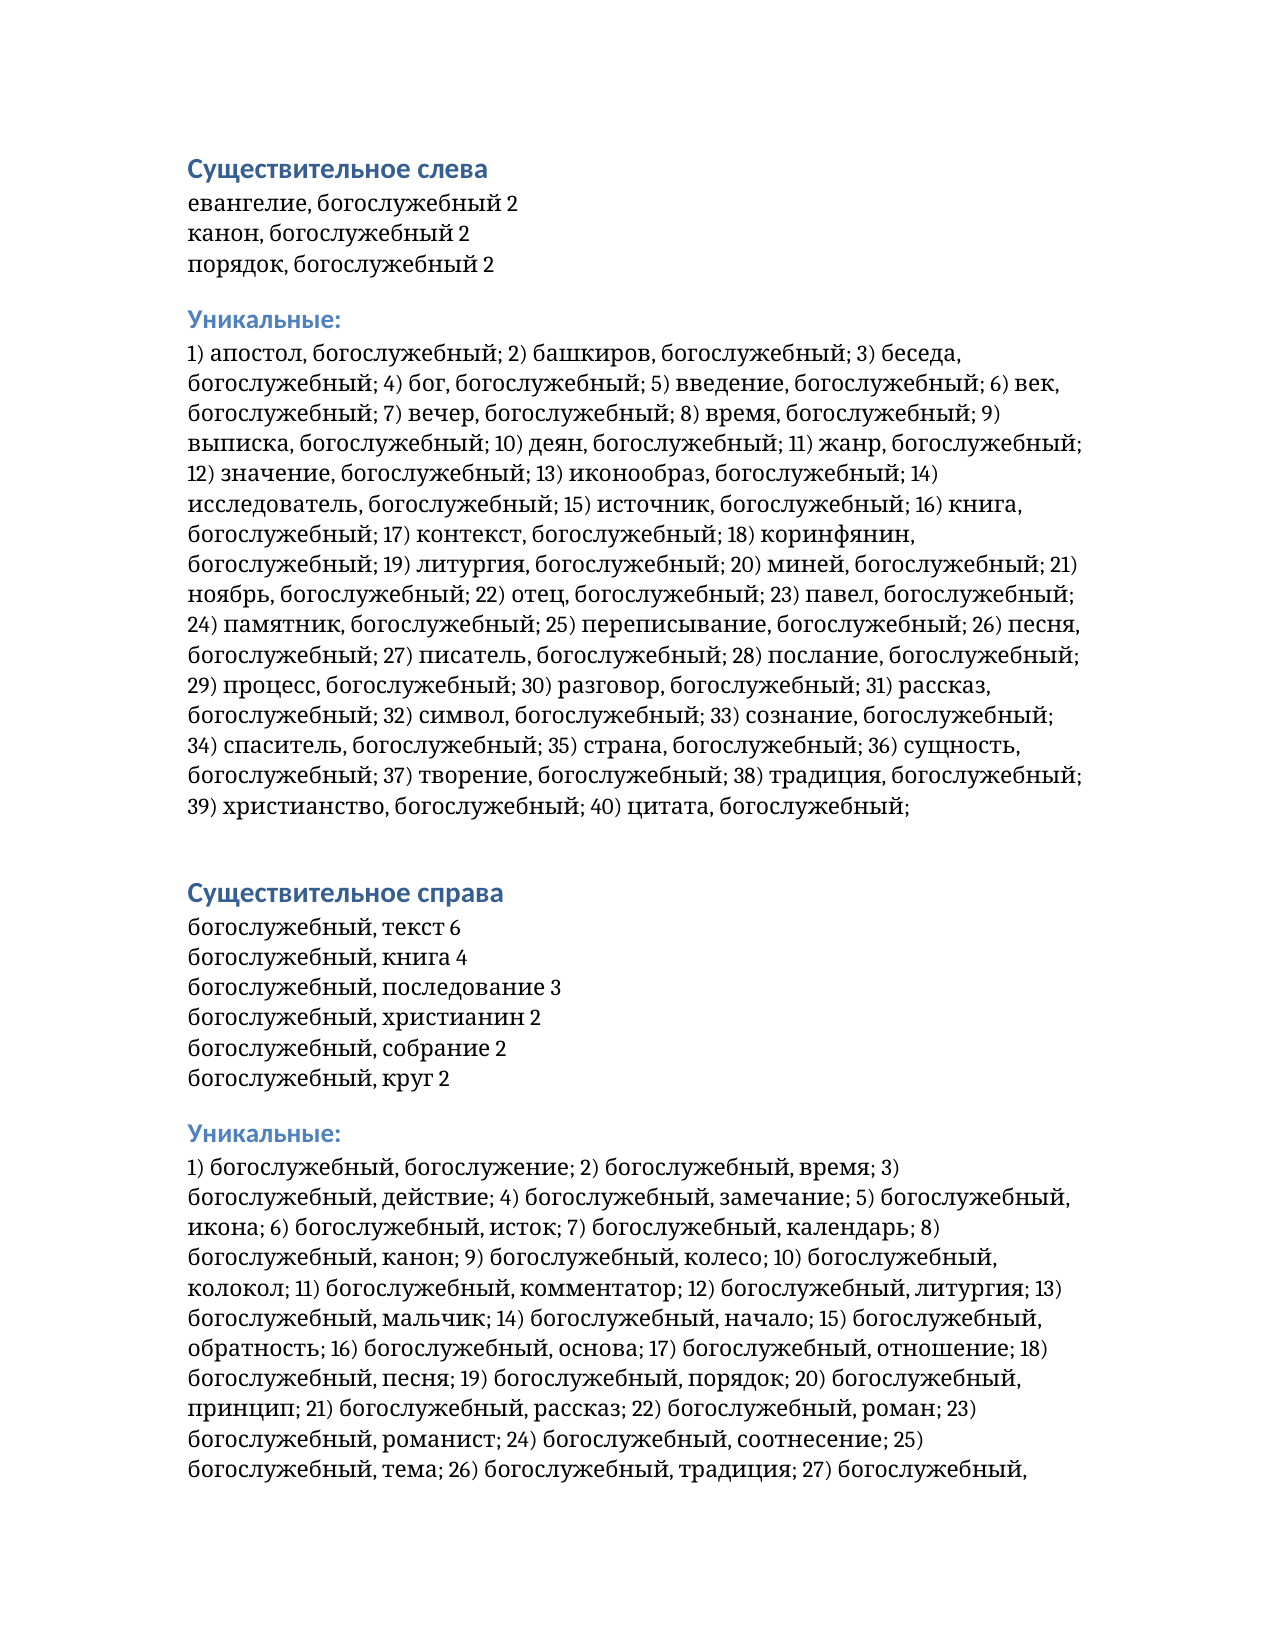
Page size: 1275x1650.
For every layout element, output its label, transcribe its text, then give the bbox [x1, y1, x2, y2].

subtitle Существительное слева [187, 150, 1087, 186]
text богослужебный, текст 6 богослужебный, книга 4 богослужебный, последование 3 богослужебный, христианин 2 богослужебный, собрание 2 богослужебный, круг 2 [187, 914, 1087, 1092]
subtitle Существительное справа [187, 874, 1087, 909]
subtitle Уникальные: [187, 1117, 1087, 1150]
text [187, 1154, 1087, 1483]
text 1) апостол, богослужебный; 2) башкиров, богослужебный; 3) беседа, богослужебный; 4) бог, богослужебный; 5) введение, богослужебный; 6) век, богослужебный; 7) вечер, богослужебный; 8) время, богослужебный; 9) выписка, богослужебный; 10) деян, богослужебный; 11) жанр, богослужебный; 12) значение, богослужебный; 13) иконообраз, богослужебный; 14) исследователь, богослужебный; 15) источник, богослужебный; 16) книга, богослужебный; 17) контекст, богослужебный; 18) коринфянин, богослужебный; 19) литургия, богослужебный; 20) миней, богослужебный; 21) ноябрь, богослужебный; 22) отец, богослужебный; 23) павел, богослужебный; 24) памятник, богослужебный; 25) переписывание, богослужебный; 26) песня, богослужебный; 27) писатель, богослужебный; 28) послание, богослужебный; 29) процесс, богослужебный; 30) разговор, богослужебный; 31) рассказ, богослужебный; 32) символ, богослужебный; 33) сознание, богослужебный; 34) спаситель, богослужебный; 35) страна, богослужебный; 36) сущность, богослужебный; 37) творение, богослужебный; 38) традиция, богослужебный; 39) христианство, богослужебный; 40) цитата, богослужебный; [187, 340, 1087, 820]
text евангелие, богослужебный 2 канон, богослужебный 2 порядок, богослужебный 2 [187, 191, 1087, 278]
subtitle Уникальные: [187, 302, 1087, 335]
